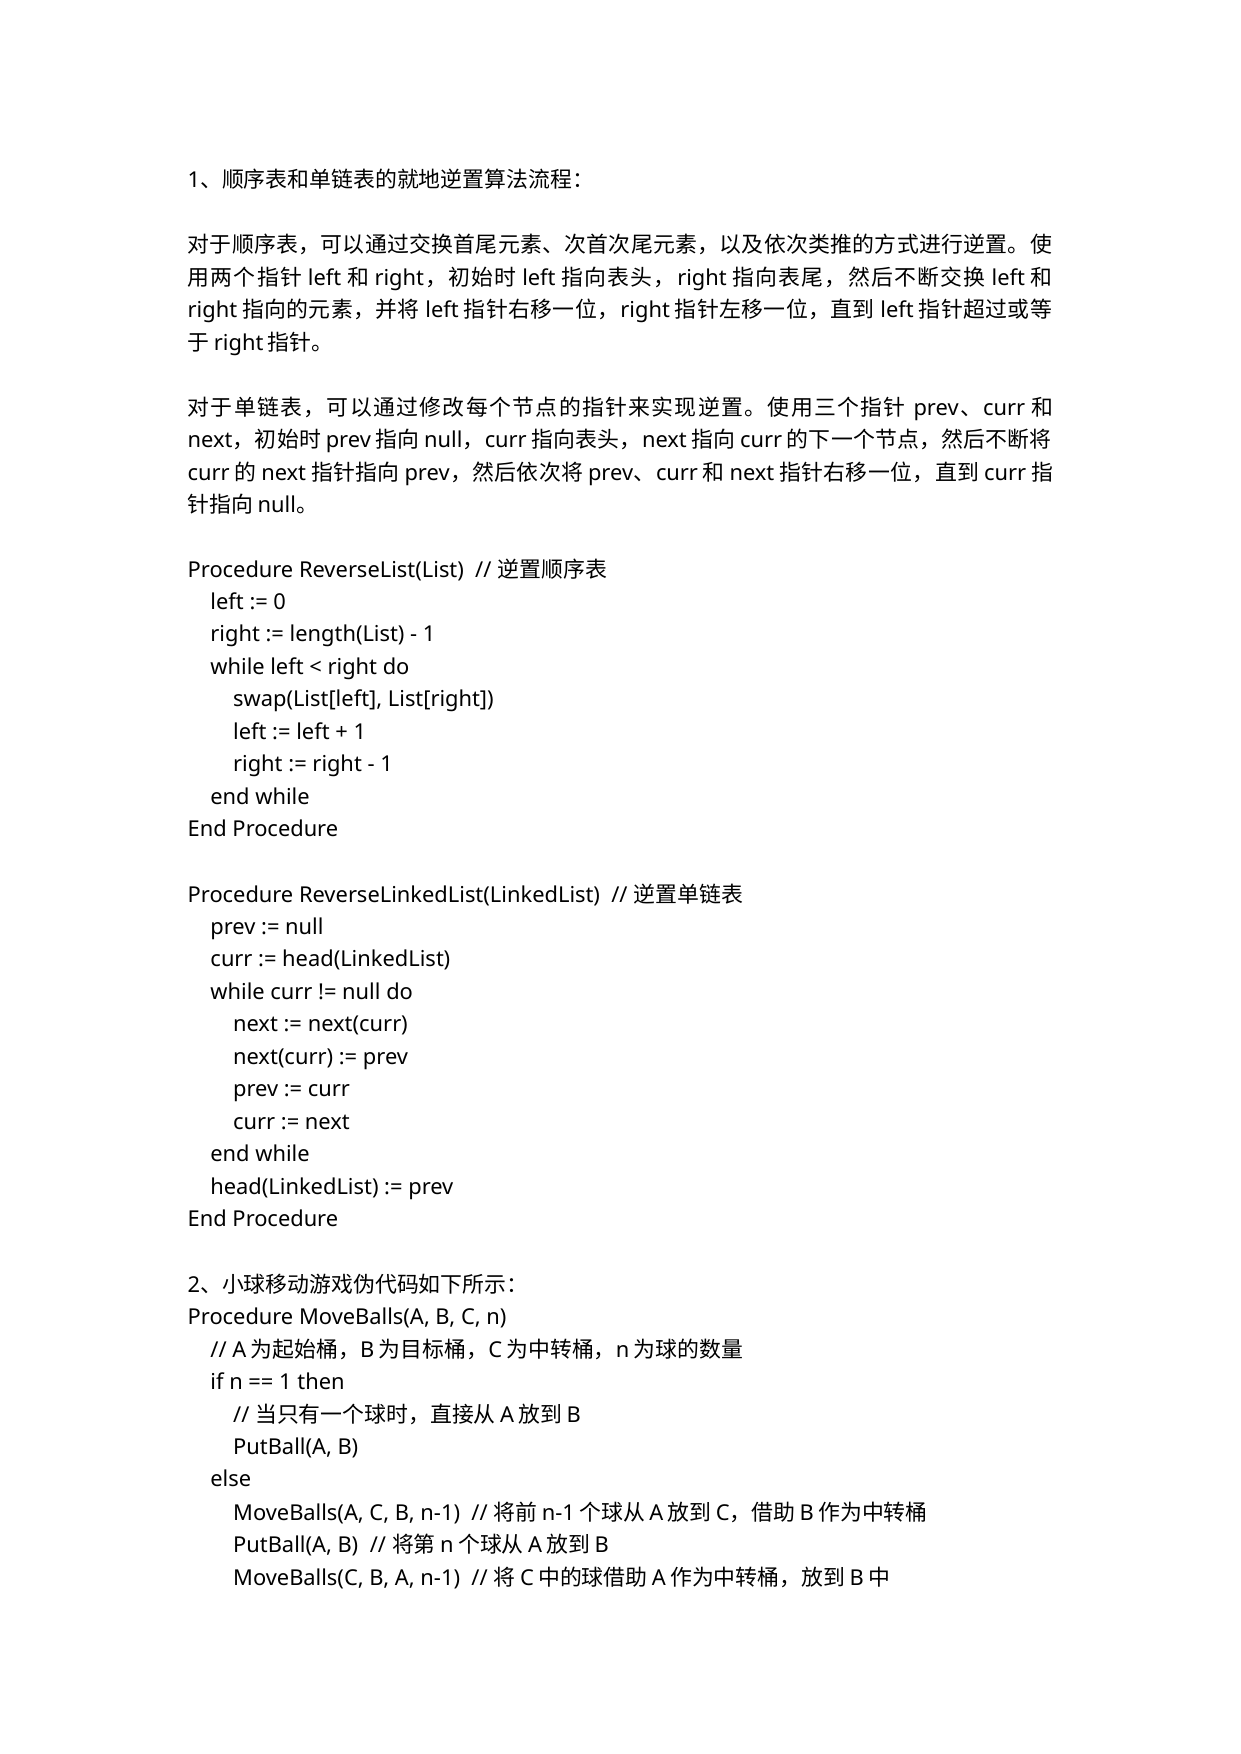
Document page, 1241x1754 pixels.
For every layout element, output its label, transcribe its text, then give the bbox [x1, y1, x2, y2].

text // A为起始桶，B为目标桶，C为中转桶，n为球的数量 [187, 1332, 1053, 1364]
text MoveBalls(A, C, B, n-1) // 将前n-1个球从A放到C，借助B作为中转桶 [187, 1494, 1053, 1527]
text PutBall(A, B) [187, 1429, 1053, 1462]
text while curr != null do [187, 974, 1053, 1007]
text left := left + 1 [187, 714, 1053, 747]
text if n == 1 then [187, 1364, 1053, 1397]
text else [187, 1462, 1053, 1494]
text Procedure MoveBalls(A, B, C, n) [187, 1299, 1053, 1332]
text curr := next [187, 1104, 1053, 1137]
text swap(List[left], List[right]) [187, 682, 1053, 714]
text prev := null [187, 909, 1053, 942]
text PutBall(A, B) // 将第n个球从A放到B [187, 1527, 1053, 1559]
text End Procedure [187, 1202, 1053, 1234]
text curr := head(LinkedList) [187, 942, 1053, 974]
text left := 0 [187, 584, 1053, 617]
text Procedure ReverseList(List) // 逆置顺序表 [187, 552, 1053, 584]
text 对于顺序表，可以通过交换首尾元素、次首次尾元素，以及依次类推的方式进行逆置。使用两个指针left和right，初始时left指向表头，right指向表尾，然后不断交换left和right指向的元素，并将left指针右移一位，right指针左移一位，直到left指针超过或等于right指针。 [187, 227, 1053, 357]
text MoveBalls(C, B, A, n-1) // 将C中的球借助A作为中转桶，放到B中 [187, 1559, 1053, 1592]
text // 当只有一个球时，直接从A放到B [187, 1397, 1053, 1429]
text end while [187, 1137, 1053, 1169]
text right := right - 1 [187, 747, 1053, 779]
text right := length(List) - 1 [187, 617, 1053, 649]
text 对于单链表，可以通过修改每个节点的指针来实现逆置。使用三个指针prev、curr和next，初始时prev指向null，curr指向表头，next指向curr的下一个节点，然后不断将curr的next指针指向prev，然后依次将prev、curr和next指针右移一位，直到curr指针指向null。 [187, 389, 1053, 519]
text 2、小球移动游戏伪代码如下所示： [187, 1267, 1053, 1299]
text 1、顺序表和单链表的就地逆置算法流程： [187, 162, 1053, 194]
text next := next(curr) [187, 1007, 1053, 1039]
text while left < right do [187, 649, 1053, 682]
text End Procedure [187, 812, 1053, 844]
text head(LinkedList) := prev [187, 1169, 1053, 1202]
text prev := curr [187, 1072, 1053, 1104]
text next(curr) := prev [187, 1039, 1053, 1072]
text end while [187, 779, 1053, 812]
text Procedure ReverseLinkedList(LinkedList) // 逆置单链表 [187, 877, 1053, 909]
